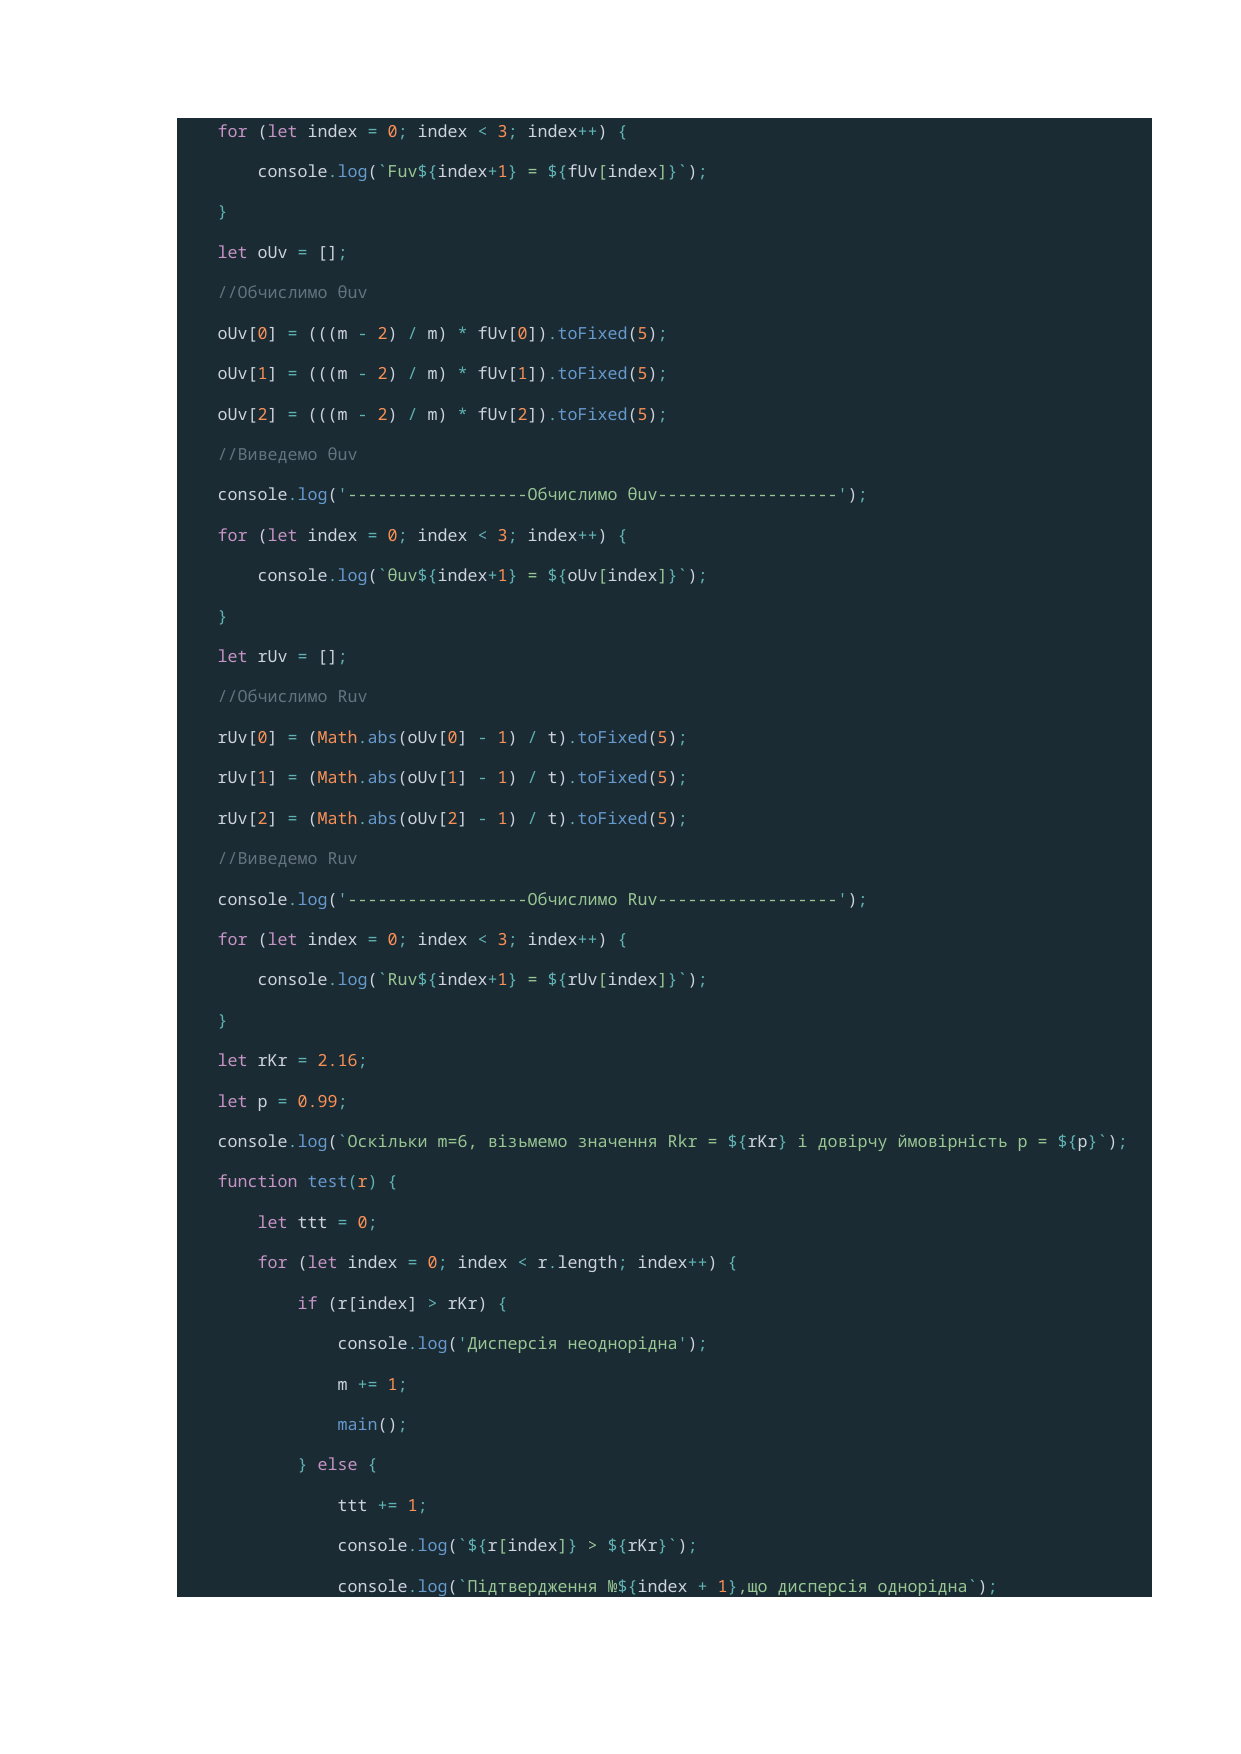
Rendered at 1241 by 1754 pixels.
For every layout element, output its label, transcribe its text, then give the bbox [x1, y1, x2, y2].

text } else { [177, 1452, 1152, 1476]
text function test(r) { [177, 1169, 1152, 1193]
text for (let index = 0; index < 3; index++) { [177, 118, 1152, 142]
text oUv[1] = (((m - 2) / m) * fUv[1]).toFixed(5); [177, 361, 1152, 384]
text } [177, 603, 1152, 627]
text //Обчислимо Ruv [177, 684, 1152, 708]
text //Виведемо θuv [177, 441, 1152, 465]
text rUv[1] = (Math.abs(oUv[1] - 1) / t).toFixed(5); [177, 765, 1152, 788]
text let p = 0.99; [177, 1088, 1152, 1112]
text console.log('Дисперсія неоднорідна'); [177, 1331, 1152, 1354]
text //Виведемо Ruv [177, 846, 1152, 869]
text console.log(`Fuv${index+1} = ${fUv[index]}`); [177, 158, 1152, 182]
text } [177, 199, 1152, 223]
text main(); [177, 1411, 1152, 1435]
text console.log(`Оскільки m=6, візьмемо значення Rkr = ${rKr} і довірчу ймовірність p = ${p}`); [177, 1128, 1152, 1152]
text console.log('------------------Обчислимо θuv------------------'); [177, 482, 1152, 506]
text for (let index = 0; index < r.length; index++) { [177, 1250, 1152, 1273]
text for (let index = 0; index < 3; index++) { [177, 522, 1152, 546]
text if (r[index] > rKr) { [177, 1290, 1152, 1314]
text console.log(`θuv${index+1} = ${oUv[index]}`); [177, 563, 1152, 586]
text let rUv = []; [177, 643, 1152, 667]
text m += 1; [177, 1371, 1152, 1395]
text console.log(`${r[index]} > ${rKr}`); [177, 1533, 1152, 1556]
text } [177, 1007, 1152, 1031]
text ttt += 1; [177, 1492, 1152, 1516]
text let rKr = 2.16; [177, 1048, 1152, 1071]
text oUv[0] = (((m - 2) / m) * fUv[0]).toFixed(5); [177, 320, 1152, 344]
text let oUv = []; [177, 239, 1152, 263]
text for (let index = 0; index < 3; index++) { [177, 926, 1152, 950]
text console.log(`Ruv${index+1} = ${rUv[index]}`); [177, 967, 1152, 991]
text rUv[2] = (Math.abs(oUv[2] - 1) / t).toFixed(5); [177, 805, 1152, 829]
text //Обчислимо θuv [177, 280, 1152, 303]
text oUv[2] = (((m - 2) / m) * fUv[2]).toFixed(5); [177, 401, 1152, 425]
text console.log(`Підтвердження №${index + 1},що дисперсія однорідна`); [177, 1573, 1152, 1597]
text console.log('------------------Обчислимо Ruv------------------'); [177, 886, 1152, 910]
text rUv[0] = (Math.abs(oUv[0] - 1) / t).toFixed(5); [177, 724, 1152, 748]
text let ttt = 0; [177, 1209, 1152, 1233]
